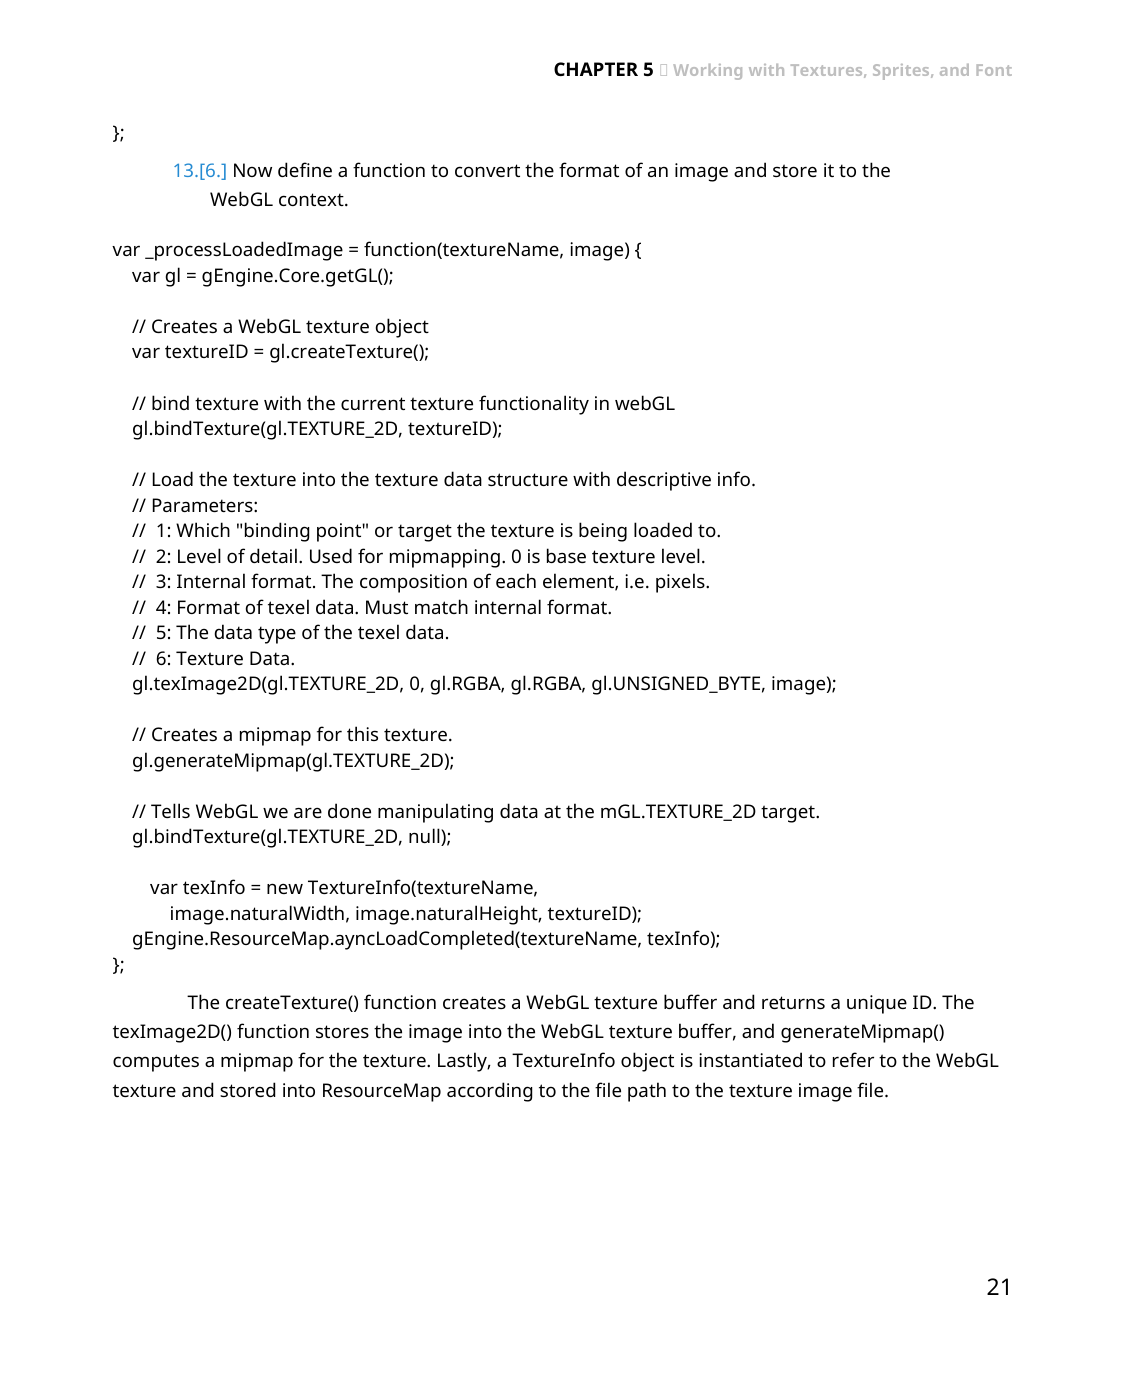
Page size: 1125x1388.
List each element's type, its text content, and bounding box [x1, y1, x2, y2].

list Now define a function to convert the format of an image and store it to the WebGL context. [172, 157, 892, 212]
text gl.bindTexture(gl.TEXTURE_2D, null); [112, 824, 1012, 849]
text // Creates a mipmap for this texture. [112, 722, 1012, 747]
text // Parameters: [112, 492, 1012, 517]
text }; [112, 951, 1012, 977]
text gl.texImage2D(gl.TEXTURE_2D, 0, gl.RGBA, gl.RGBA, gl.UNSIGNED_BYTE, image); [112, 671, 1012, 696]
text gl.bindTexture(gl.TEXTURE_2D, textureID); [112, 415, 1012, 441]
text // bind texture with the current texture functionality in webGL [112, 390, 1012, 415]
text // Load the texture into the texture data structure with descriptive info. [112, 466, 1012, 492]
text // Tells WebGL we are done manipulating data at the mGL.TEXTURE_2D target. [112, 798, 1012, 824]
text // 3: Internal format. The composition of each element, i.e. pixels. [112, 568, 1012, 594]
text // 4: Format of texel data. Must match internal format. [112, 594, 1012, 619]
text }; [112, 119, 1012, 145]
text var _processLoadedImage = function(textureName, image) { [112, 237, 1012, 262]
text // 2: Level of detail. Used for mipmapping. 0 is base texture level. [112, 543, 1012, 568]
text // 6: Texture Data. [112, 645, 1012, 671]
text The createTexture() function creates a WebGL texture buffer and returns a unique ID. The texImage2D() function stores the image into the WebGL texture buffer, and generateMipmap() computes a mipmap for the texture. Lastly, a TextureInfo object is instantiated to refer to the WebGL texture and stored into ResourceMap according to the file path to the texture image file. [112, 989, 1012, 1103]
text gEngine.ResourceMap.ayncLoadCompleted(textureName, texInfo); [112, 926, 1012, 951]
text image.naturalWidth, image.naturalHeight, textureID); [112, 900, 1012, 926]
text // Creates a WebGL texture object [112, 313, 1012, 339]
text // 5: The data type of the texel data. [112, 619, 1012, 645]
text // 1: Which "binding point" or target the texture is being loaded to. [112, 517, 1012, 543]
text var texInfo = new TextureInfo(textureName, [112, 875, 1012, 900]
text var textureID = gl.createTexture(); [112, 339, 1012, 364]
text gl.generateMipmap(gl.TEXTURE_2D); [112, 747, 1012, 773]
text var gl = gEngine.Core.getGL(); [112, 262, 1012, 288]
